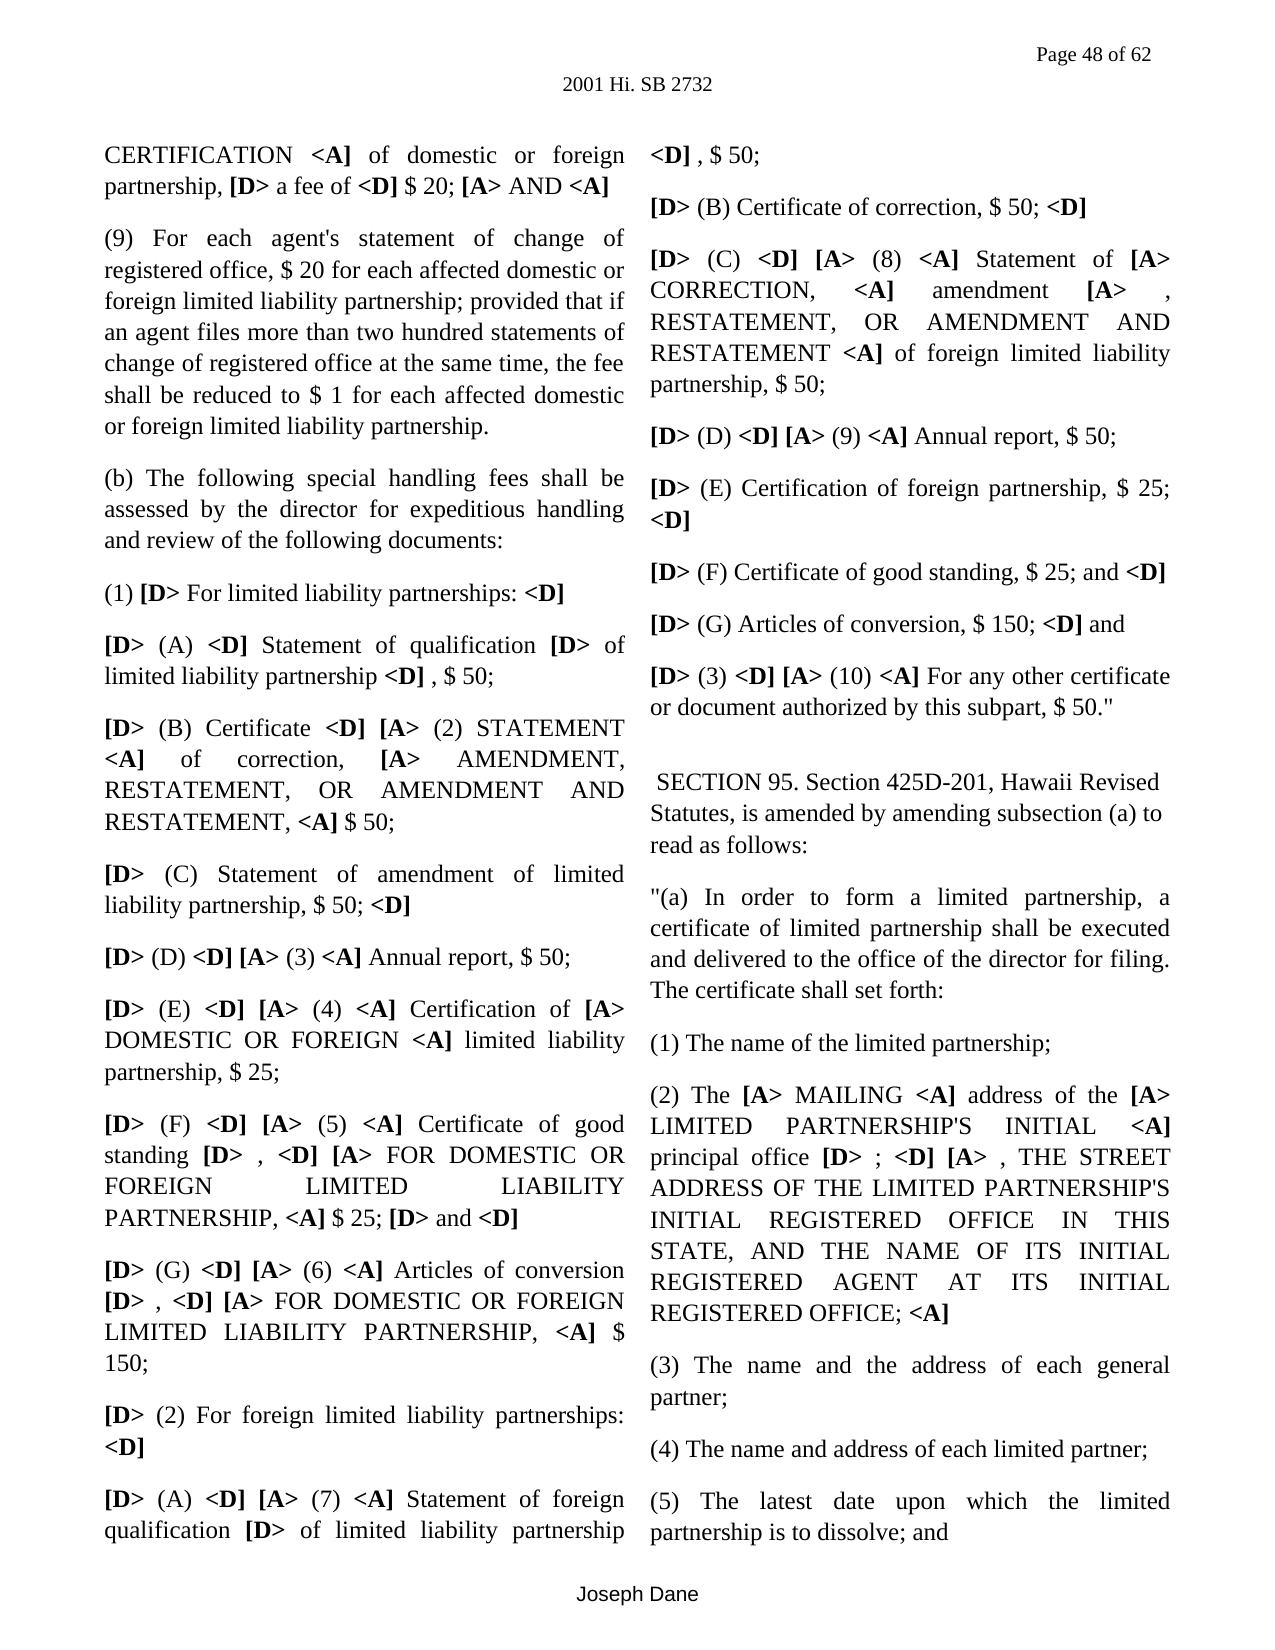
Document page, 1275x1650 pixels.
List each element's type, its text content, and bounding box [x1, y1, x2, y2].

text [D> (E) Certification of foreign partnership, $ 25; <D] [650, 471, 1171, 533]
text (5) The latest date upon which the limited partnership is to dissolve; and [650, 1483, 1171, 1546]
text [D> (D) <D] [A> (3) <A] Annual report, $ 50; [104, 940, 625, 971]
text [D> (B) Certificate <D] [A> (2) STATEMENT <A] of correction, [A> AMENDMENT, RESTATEMENT, OR AMENDMENT AND RESTATEMENT, <A] $ 50; [104, 711, 625, 836]
text [D> (A) <D] [A> (7) <A] Statement of foreign qualification [D> of limited liability partnership <D] , $ 50; [650, 138, 1171, 169]
text [D> (C) Statement of amendment of limited liability partnership, $ 50; <D] [104, 856, 625, 919]
text (8) [D> For each certification <D] [A> CERTIFICATION <A] of domestic or foreign partnership, [D> a fee of <D] $ 20; [A> AND <A] [104, 138, 625, 200]
text (2) The [A> MAILING <A] address of the [A> LIMITED PARTNERSHIP'S INITIAL <A] principal office [D> ; <D] [A> , THE STREET ADDRESS OF THE LIMITED PARTNERSHIP'S INITIAL REGISTERED OFFICE IN THIS STATE, AND THE NAME OF ITS INITIAL REGISTERED AGENT AT ITS INITIAL REGISTERED OFFICE; <A] [650, 1077, 1171, 1327]
text [D> (D) <D] [A> (9) <A] Annual report, $ 50; [650, 419, 1171, 450]
text [D> (A) <D] [A> (7) <A] Statement of foreign qualification [D> of limited liability partnership <D] , $ 50; [104, 1481, 625, 1544]
text SECTION 95. Section 425D-201, Hawaii Revised Statutes, is amended by amending subsection (a) to read as follows: [650, 733, 1171, 858]
text [D> (2) For foreign limited liability partnerships: <D] [104, 1398, 625, 1461]
text (b) The following special handling fees shall be assessed by the director for expeditious handling and review of the following documents: [104, 461, 625, 554]
text [D> (E) <D] [A> (4) <A] Certification of [A> DOMESTIC OR FOREIGN <A] limited liability partnership, $ 25; [104, 992, 625, 1086]
text (1) The name of the limited partnership; [650, 1025, 1171, 1056]
text [D> (F) <D] [A> (5) <A] Certificate of good standing [D> , <D] [A> FOR DOMESTIC OR FOREIGN LIMITED LIABILITY PARTNERSHIP, <A] $ 25; [D> and <D] [104, 1106, 625, 1231]
text [D> (A) <D] Statement of qualification [D> of limited liability partnership <D] , $ 50; [104, 627, 625, 690]
text "(a) In order to form a limited partnership, a certificate of limited partnership shall be executed and delivered to the office of the director for filing. The certificate shall set forth: [650, 879, 1171, 1004]
text (1) [D> For limited liability partnerships: <D] [104, 575, 625, 606]
text (3) The name and the address of each general partner; [650, 1348, 1171, 1411]
text (9) For each agent's statement of change of registered office, $ 20 for each affected domestic or foreign limited liability partnership; provided that if an agent files more than two hundred statements of change of registered office at the same time, the fee shall be reduced to $ 1 for each affected domestic or foreign limited liability partnership. [104, 221, 625, 440]
text [D> (C) <D] [A> (8) <A] Statement of [A> CORRECTION, <A] amendment [A> , RESTATEMENT, OR AMENDMENT AND RESTATEMENT <A] of foreign limited liability partnership, $ 50; [650, 242, 1171, 398]
text [D> (3) <D] [A> (10) <A] For any other certificate or document authorized by this subpart, $ 50." [650, 658, 1171, 721]
text [D> (B) Certificate of correction, $ 50; <D] [650, 190, 1171, 221]
text [D> (F) Certificate of good standing, $ 25; and <D] [650, 554, 1171, 586]
text [D> (G) <D] [A> (6) <A] Articles of conversion [D> , <D] [A> FOR DOMESTIC OR FOREIGN LIMITED LIABILITY PARTNERSHIP, <A] $ 150; [104, 1252, 625, 1377]
text (4) The name and address of each limited partner; [650, 1431, 1171, 1463]
text [D> (G) Articles of conversion, $ 150; <D] and [650, 606, 1171, 638]
